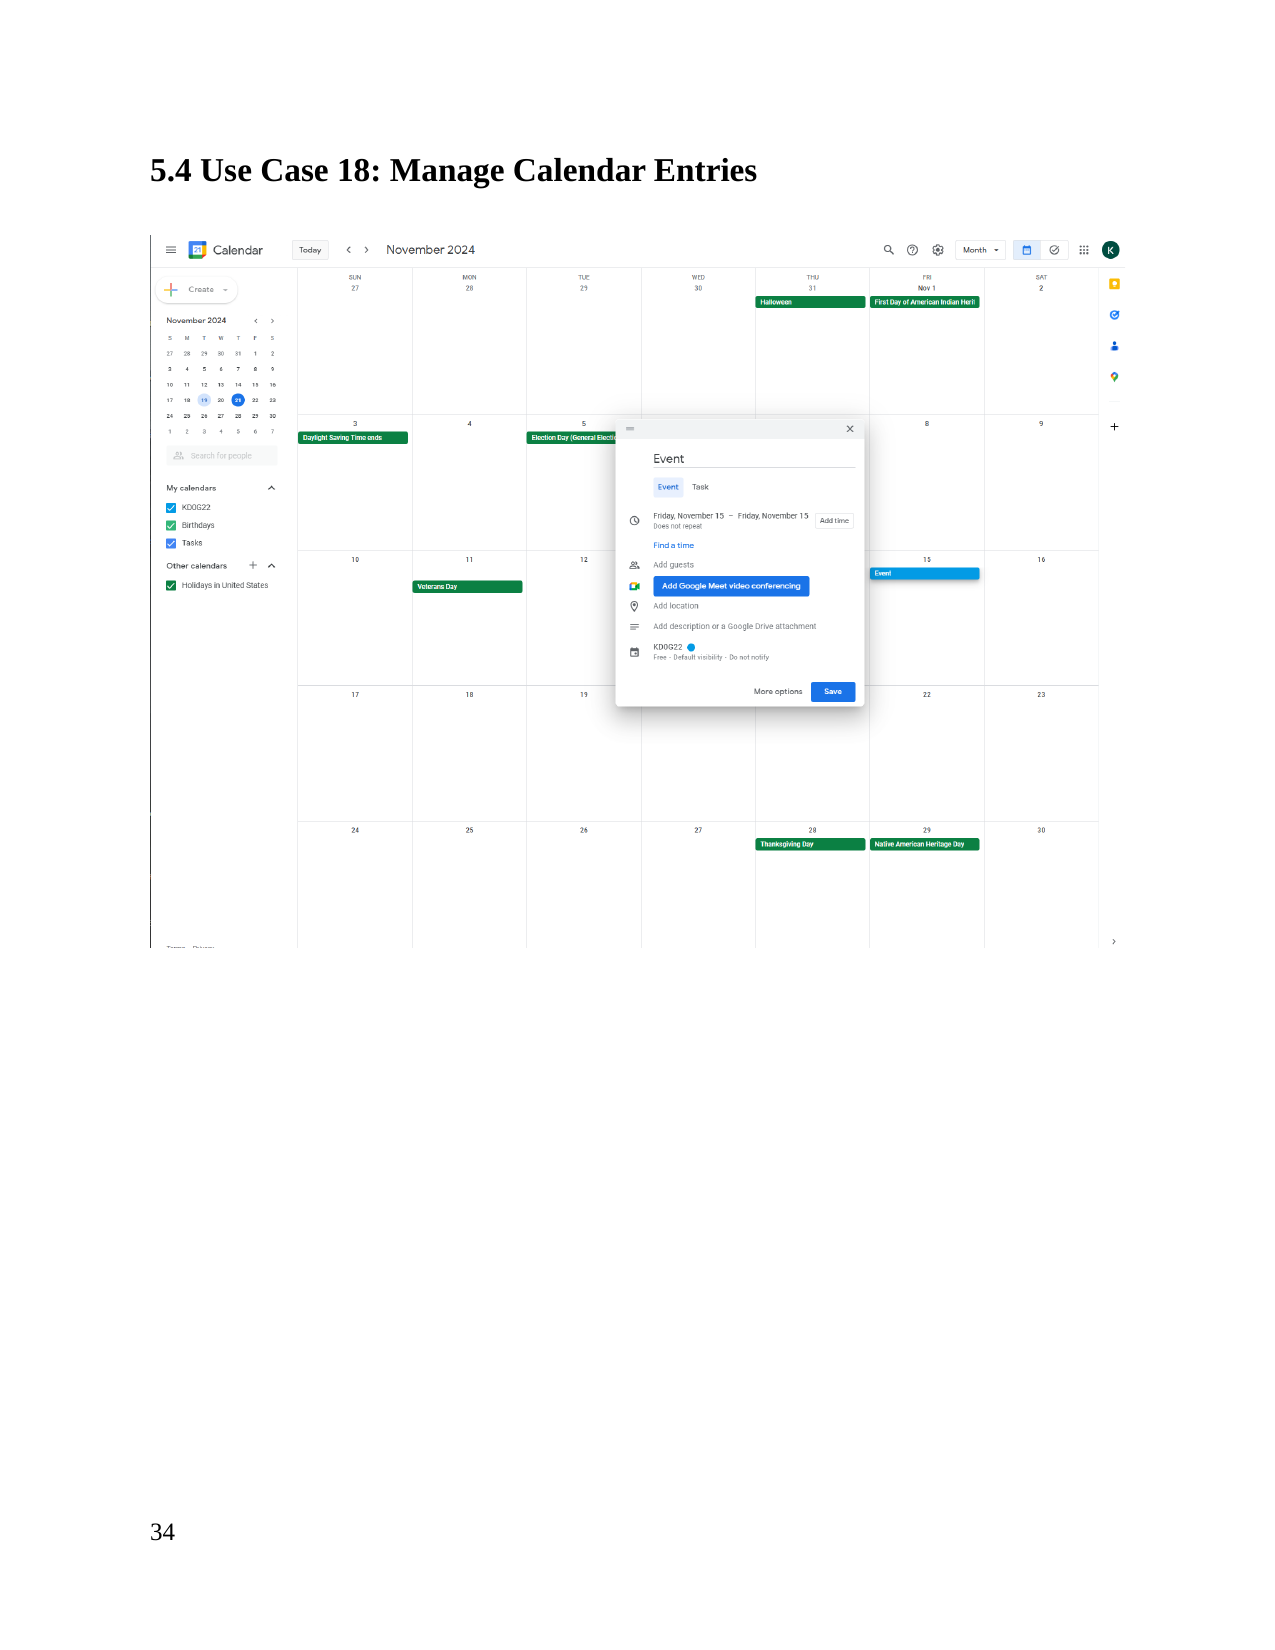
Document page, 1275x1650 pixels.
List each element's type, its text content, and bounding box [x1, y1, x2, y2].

subtitle Use Case 18: Manage Calendar Entries [150, 150, 1125, 188]
picture [150, 235, 1125, 948]
